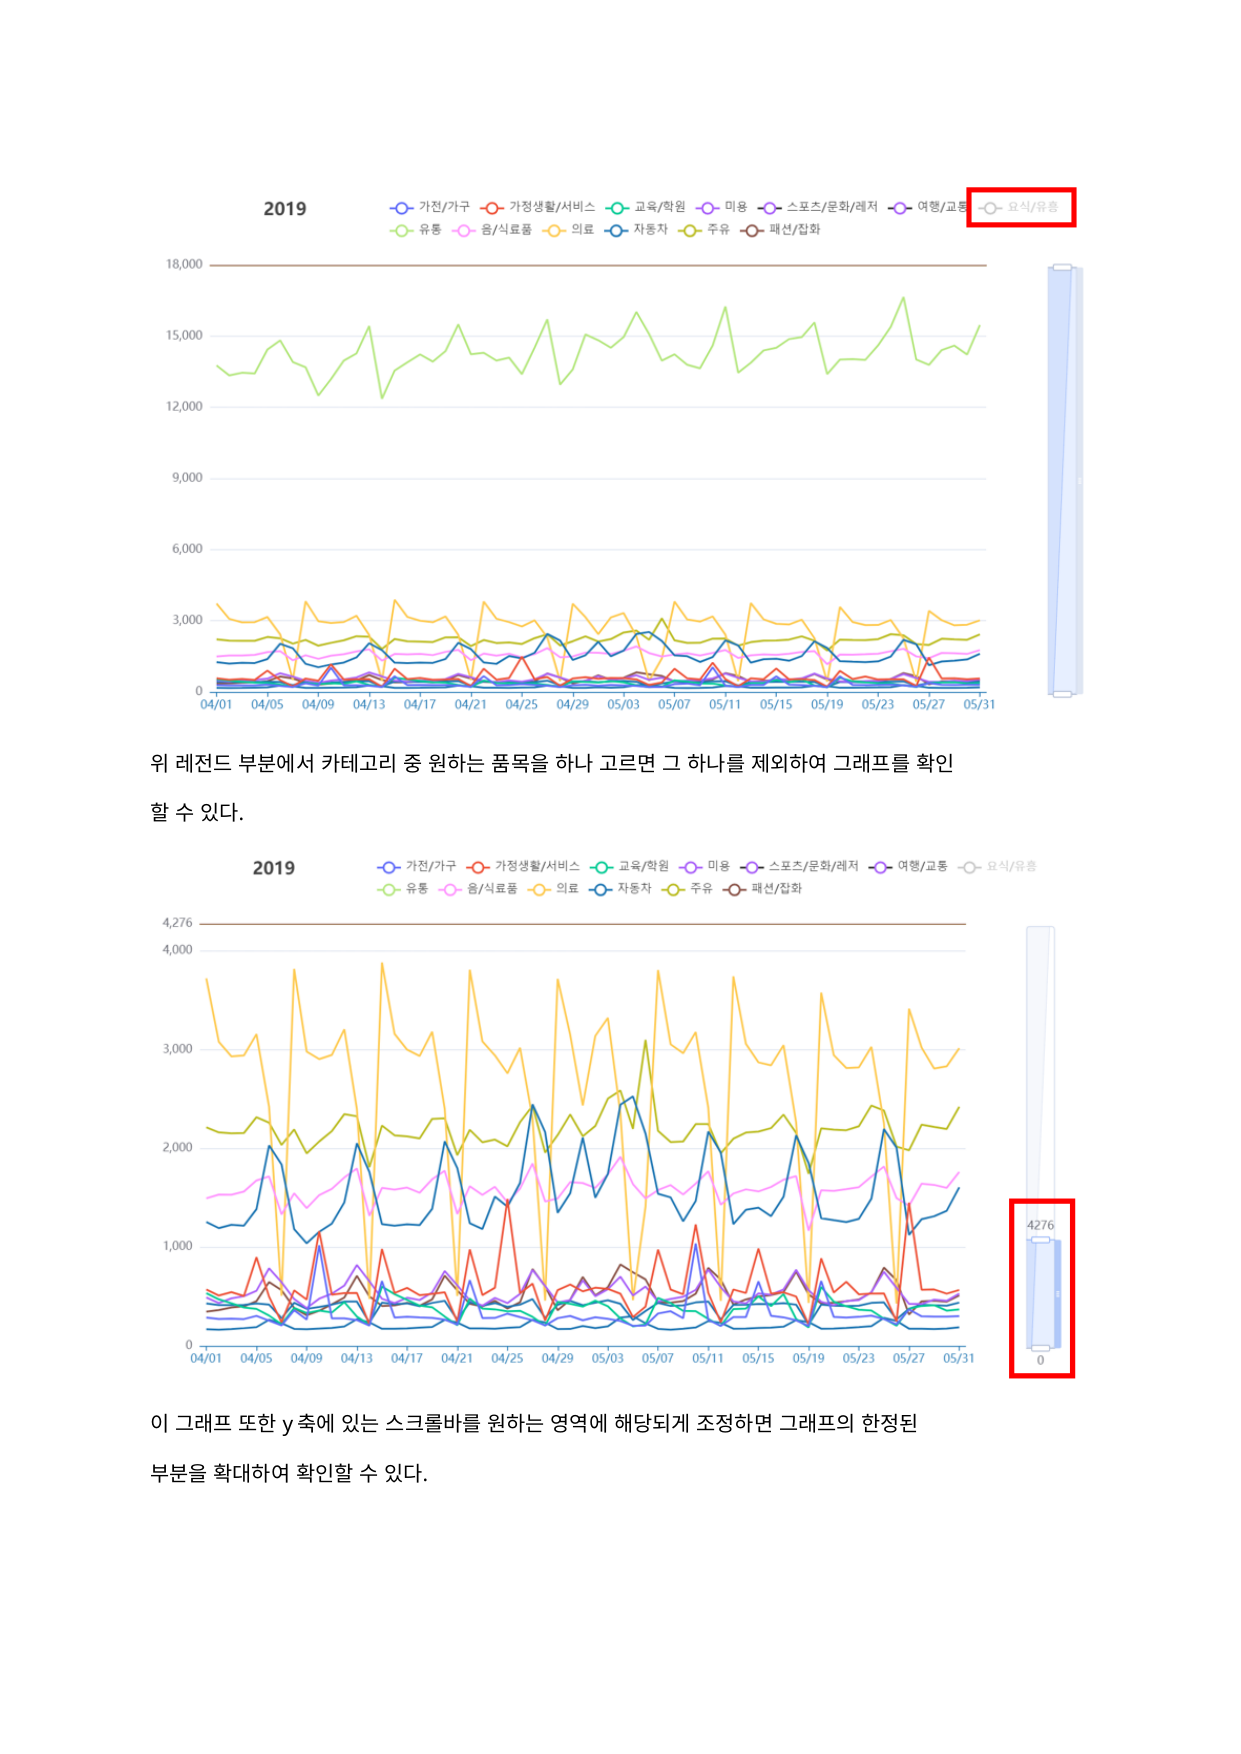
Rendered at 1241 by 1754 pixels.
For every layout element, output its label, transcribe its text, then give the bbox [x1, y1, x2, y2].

picture [150, 846, 1091, 1389]
text 부분을 확대하여 확인할 수 있다. [150, 1457, 1090, 1487]
picture [150, 177, 1091, 729]
text 할 수 있다. [150, 797, 1090, 827]
text 위 레전드 부분에서 카테고리 중 원하는 품목을 하나 고르면 그 하나를 제외하여 그래프를 확인 [150, 747, 1090, 778]
text 이 그래프 또한 y축에 있는 스크롤바를 원하는 영역에 해당되게 조정하면 그래프의 한정된 [150, 1407, 1090, 1438]
